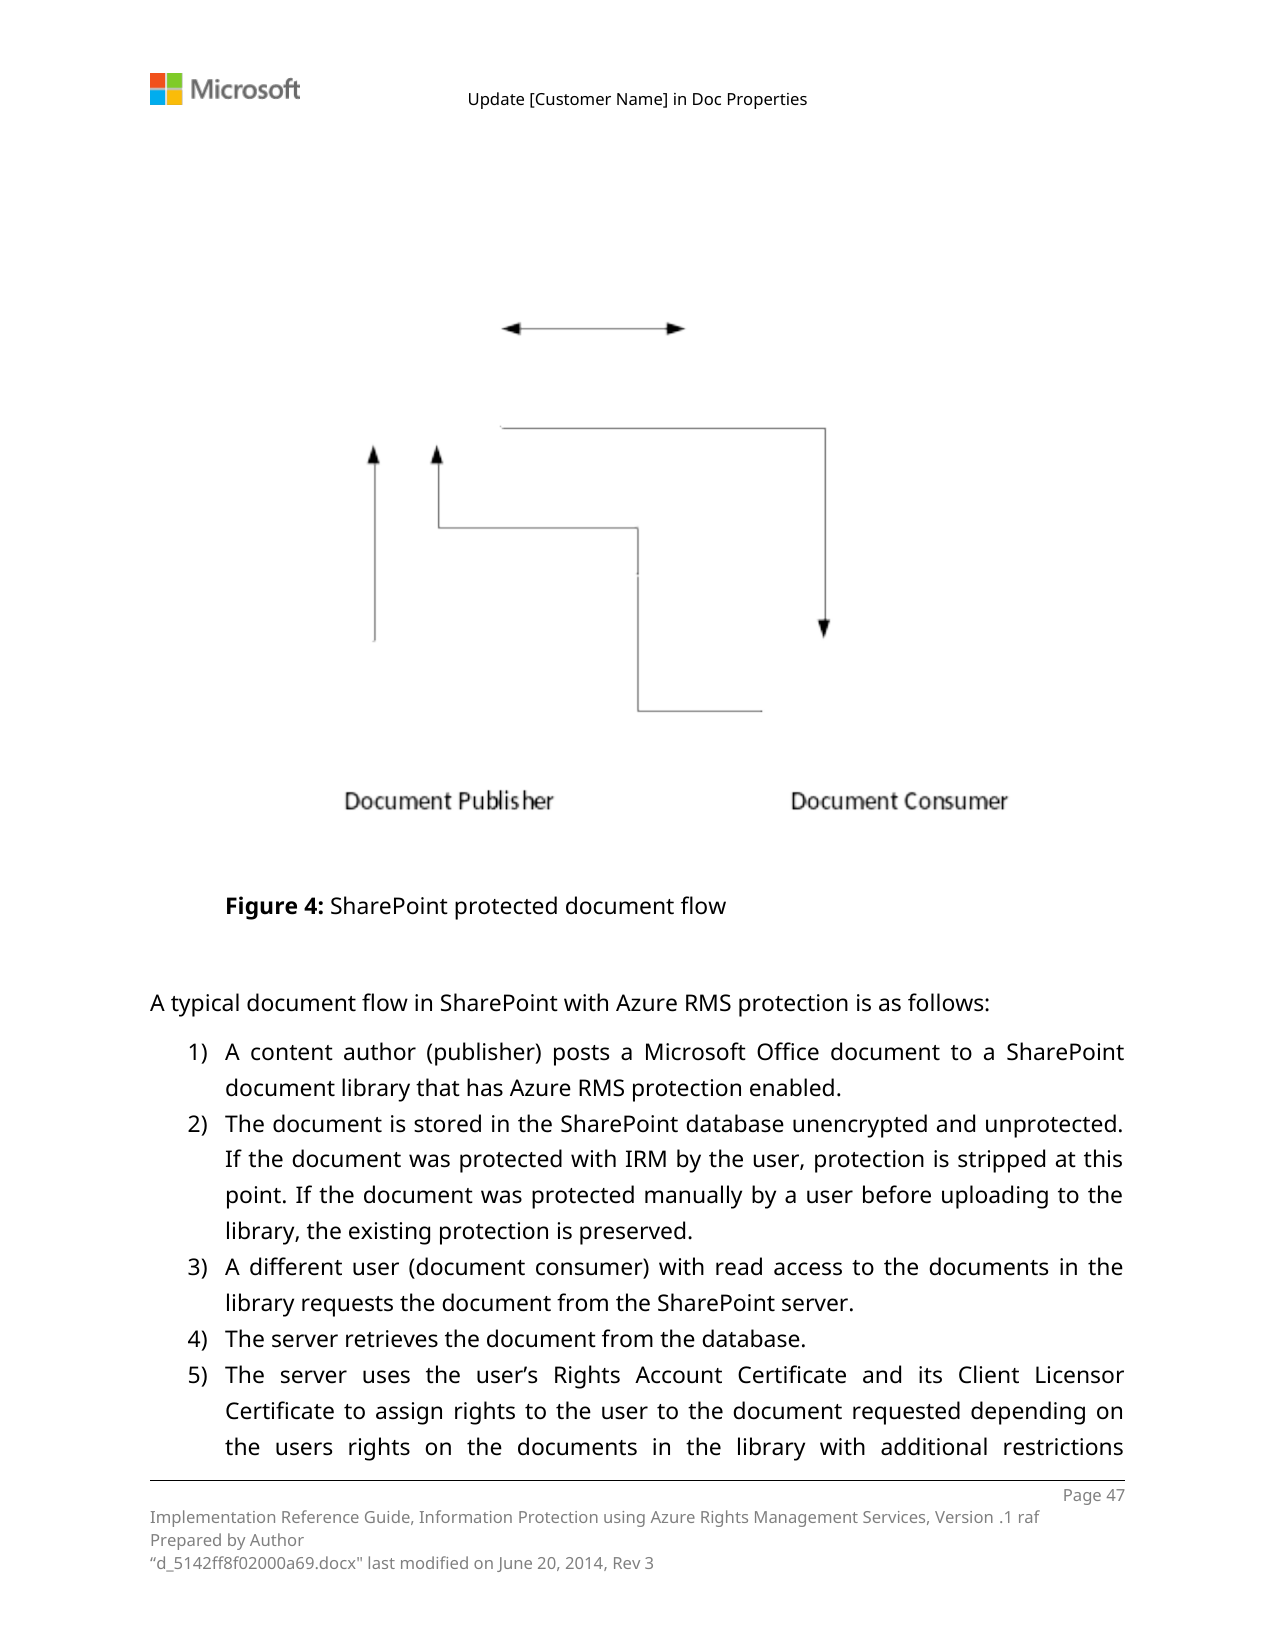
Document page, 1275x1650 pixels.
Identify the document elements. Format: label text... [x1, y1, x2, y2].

list A content author (publisher) posts a Microsoft Office document to a SharePoint document library that has Azure RMS protection enabled. [187, 1036, 1125, 1103]
picture [150, 73, 300, 106]
text A typical document flow in SharePoint with Azure RMS protection is as follows: [150, 987, 1125, 1018]
list The server retrieves the document from the database. [187, 1323, 1125, 1354]
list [187, 1359, 1125, 1462]
list A different user (document consumer) with read access to the documents in the library requests the document from the SharePoint server. [187, 1251, 1125, 1318]
list The document is stored in the SharePoint database unencrypted and unprotected. If the document was protected with IRM by the user, protection is stripped at this point. If the document was protected manually by a user before uploading to the library, the existing protection is preserved. [187, 1107, 1125, 1247]
